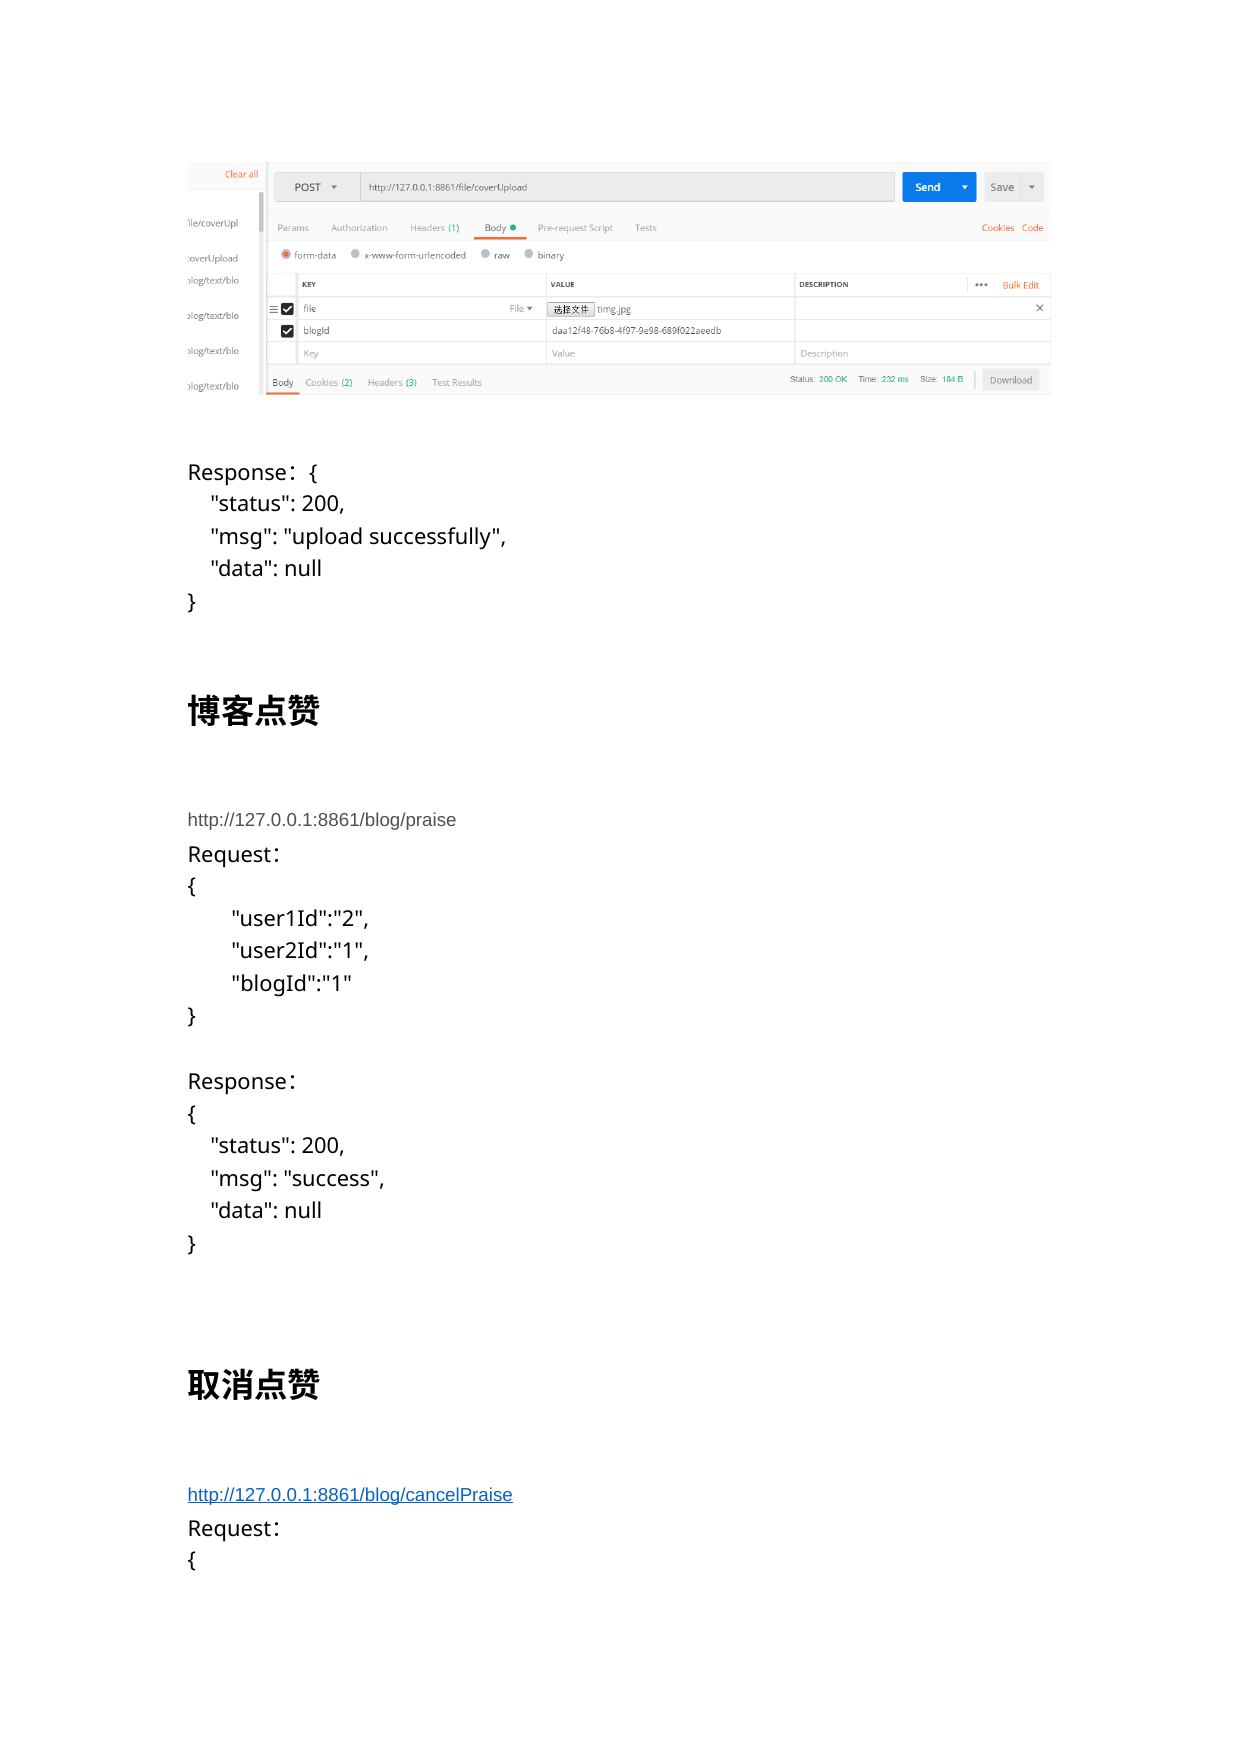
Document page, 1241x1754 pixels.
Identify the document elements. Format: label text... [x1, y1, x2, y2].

text { [187, 1543, 1053, 1576]
text "data": null [187, 1194, 1053, 1226]
text Response： [187, 1064, 1053, 1096]
text { [187, 869, 1053, 901]
subtitle 取消点赞 [187, 1351, 1053, 1416]
text "data": null [187, 552, 1053, 584]
text "user2Id":"1", [187, 934, 1053, 966]
text { [187, 1096, 1053, 1129]
text http://127.0.0.1:8861/blog/praise [187, 804, 1053, 836]
text "blogId":"1" [187, 966, 1053, 999]
text Response：{ [187, 454, 1053, 487]
text "msg": "success", [187, 1161, 1053, 1194]
picture [187, 162, 1053, 395]
text "user1Id":"2", [187, 901, 1053, 934]
text Request： [187, 1511, 1053, 1543]
subtitle 博客点赞 [187, 677, 1053, 742]
text "status": 200, [187, 1129, 1053, 1161]
text } [187, 999, 1053, 1031]
text } [187, 584, 1053, 617]
text Request： [187, 836, 1053, 869]
text } [187, 1226, 1053, 1259]
text "status": 200, [187, 487, 1053, 519]
text http://127.0.0.1:8861/blog/cancelPraise [187, 1478, 1053, 1511]
text "msg": "upload successfully", [187, 519, 1053, 552]
